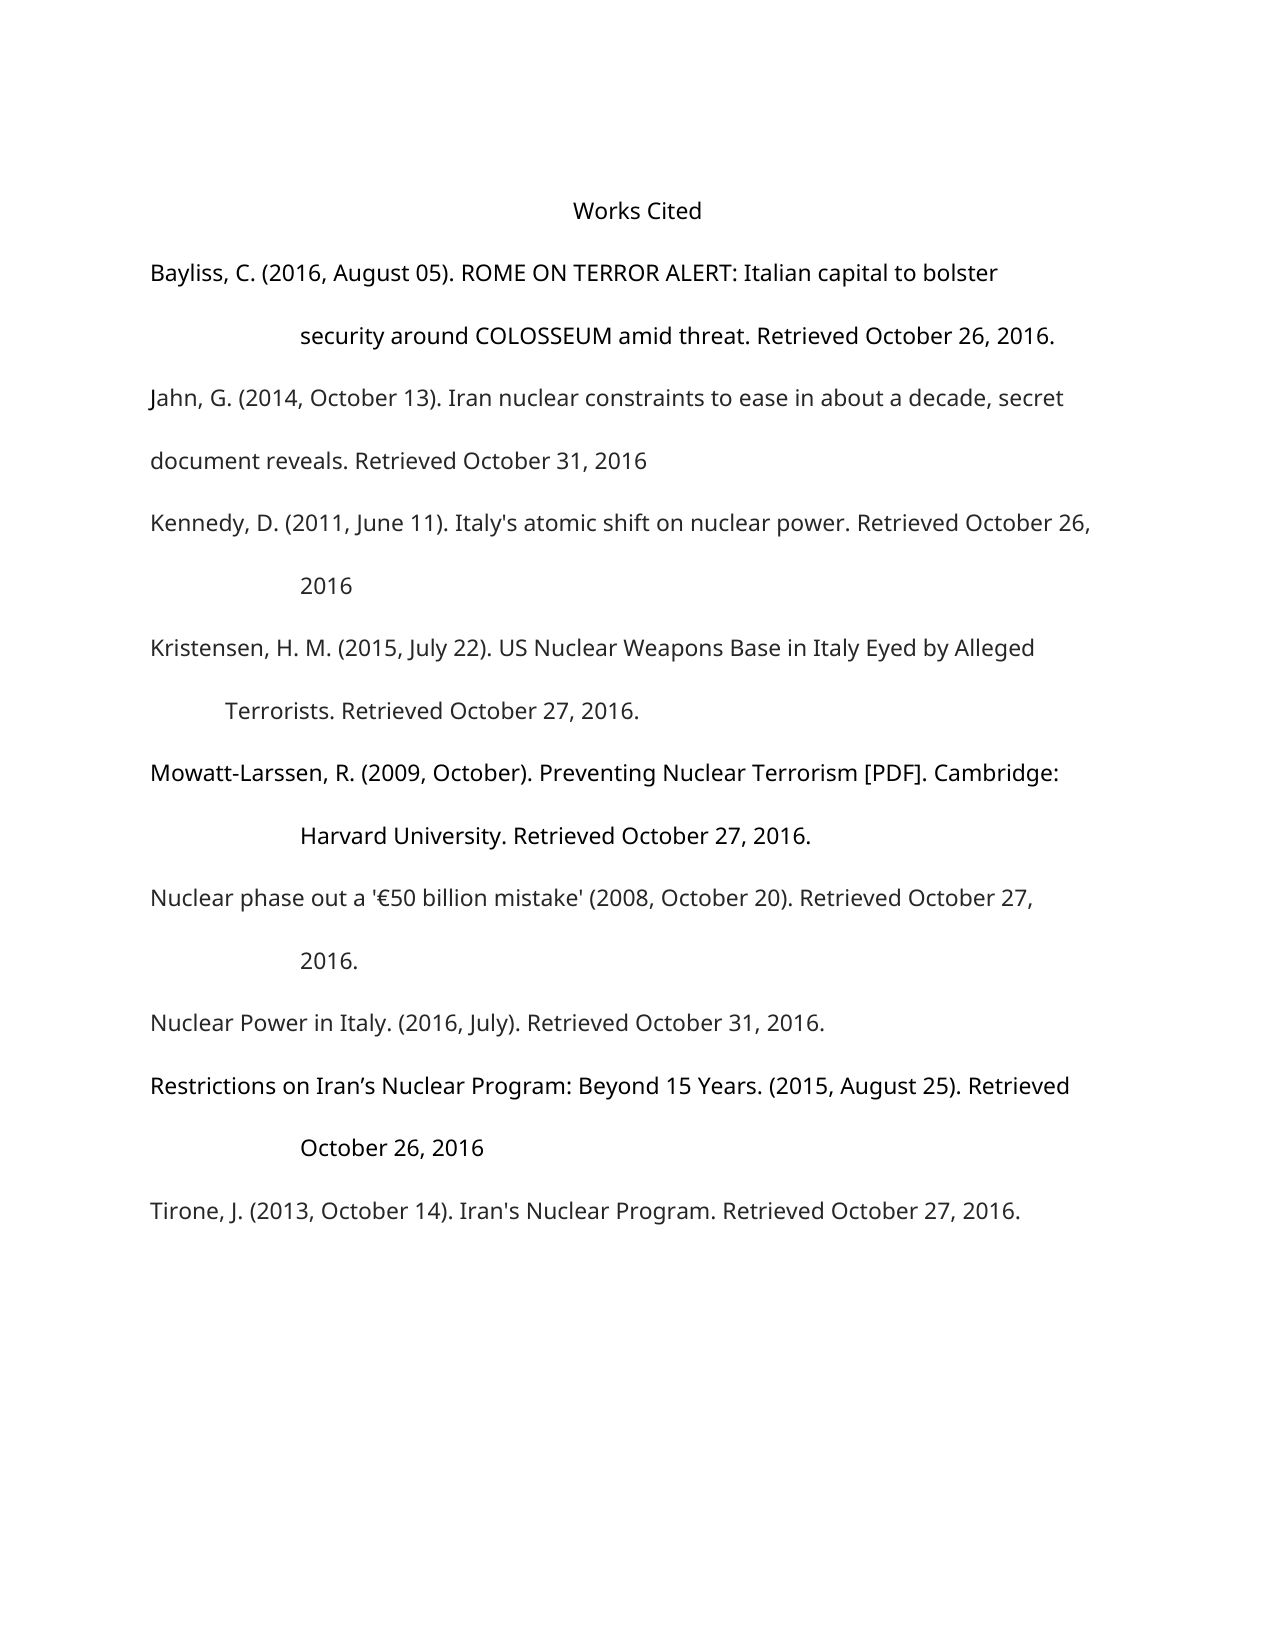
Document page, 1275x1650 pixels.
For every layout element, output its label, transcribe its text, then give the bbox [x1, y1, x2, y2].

text 2016 [225, 570, 1125, 601]
text Harvard University. Retrieved October 27, 2016. [225, 820, 1125, 851]
text Mowatt-Larssen, R. (2009, October). Preventing Nuclear Terrorism [PDF]. Cambridge: [150, 757, 1125, 788]
text 2016. [225, 945, 1125, 976]
text Nuclear phase out a '€50 billion mistake' (2008, October 20). Retrieved October 27, [150, 882, 1125, 913]
text Restrictions on Iran’s Nuclear Program: Beyond 15 Years. (2015, August 25). Retrieved [150, 1070, 1125, 1101]
text Works Cited [150, 195, 1125, 226]
text Tirone, J. (2013, October 14). Iran's Nuclear Program. Retrieved October 27, 2016. [150, 1195, 1125, 1226]
text Nuclear Power in Italy. (2016, July). Retrieved October 31, 2016. [150, 1007, 1125, 1038]
text Kennedy, D. (2011, June 11). Italy's atomic shift on nuclear power. Retrieved October 26, [150, 507, 1125, 538]
text October 26, 2016 [225, 1132, 1125, 1163]
text security around COLOSSEUM amid threat. Retrieved October 26, 2016. [225, 320, 1125, 351]
text Bayliss, C. (2016, August 05). ROME ON TERROR ALERT: Italian capital to bolster [150, 257, 1125, 288]
text Terrorists. Retrieved October 27, 2016. [225, 695, 1125, 726]
text Jahn, G. (2014, October 13). Iran nuclear constraints to ease in about a decade, secret document reveals. Retrieved October 31, 2016 [150, 382, 1125, 476]
text Kristensen, H. M. (2015, July 22). US Nuclear Weapons Base in Italy Eyed by Alleged [150, 632, 1125, 663]
